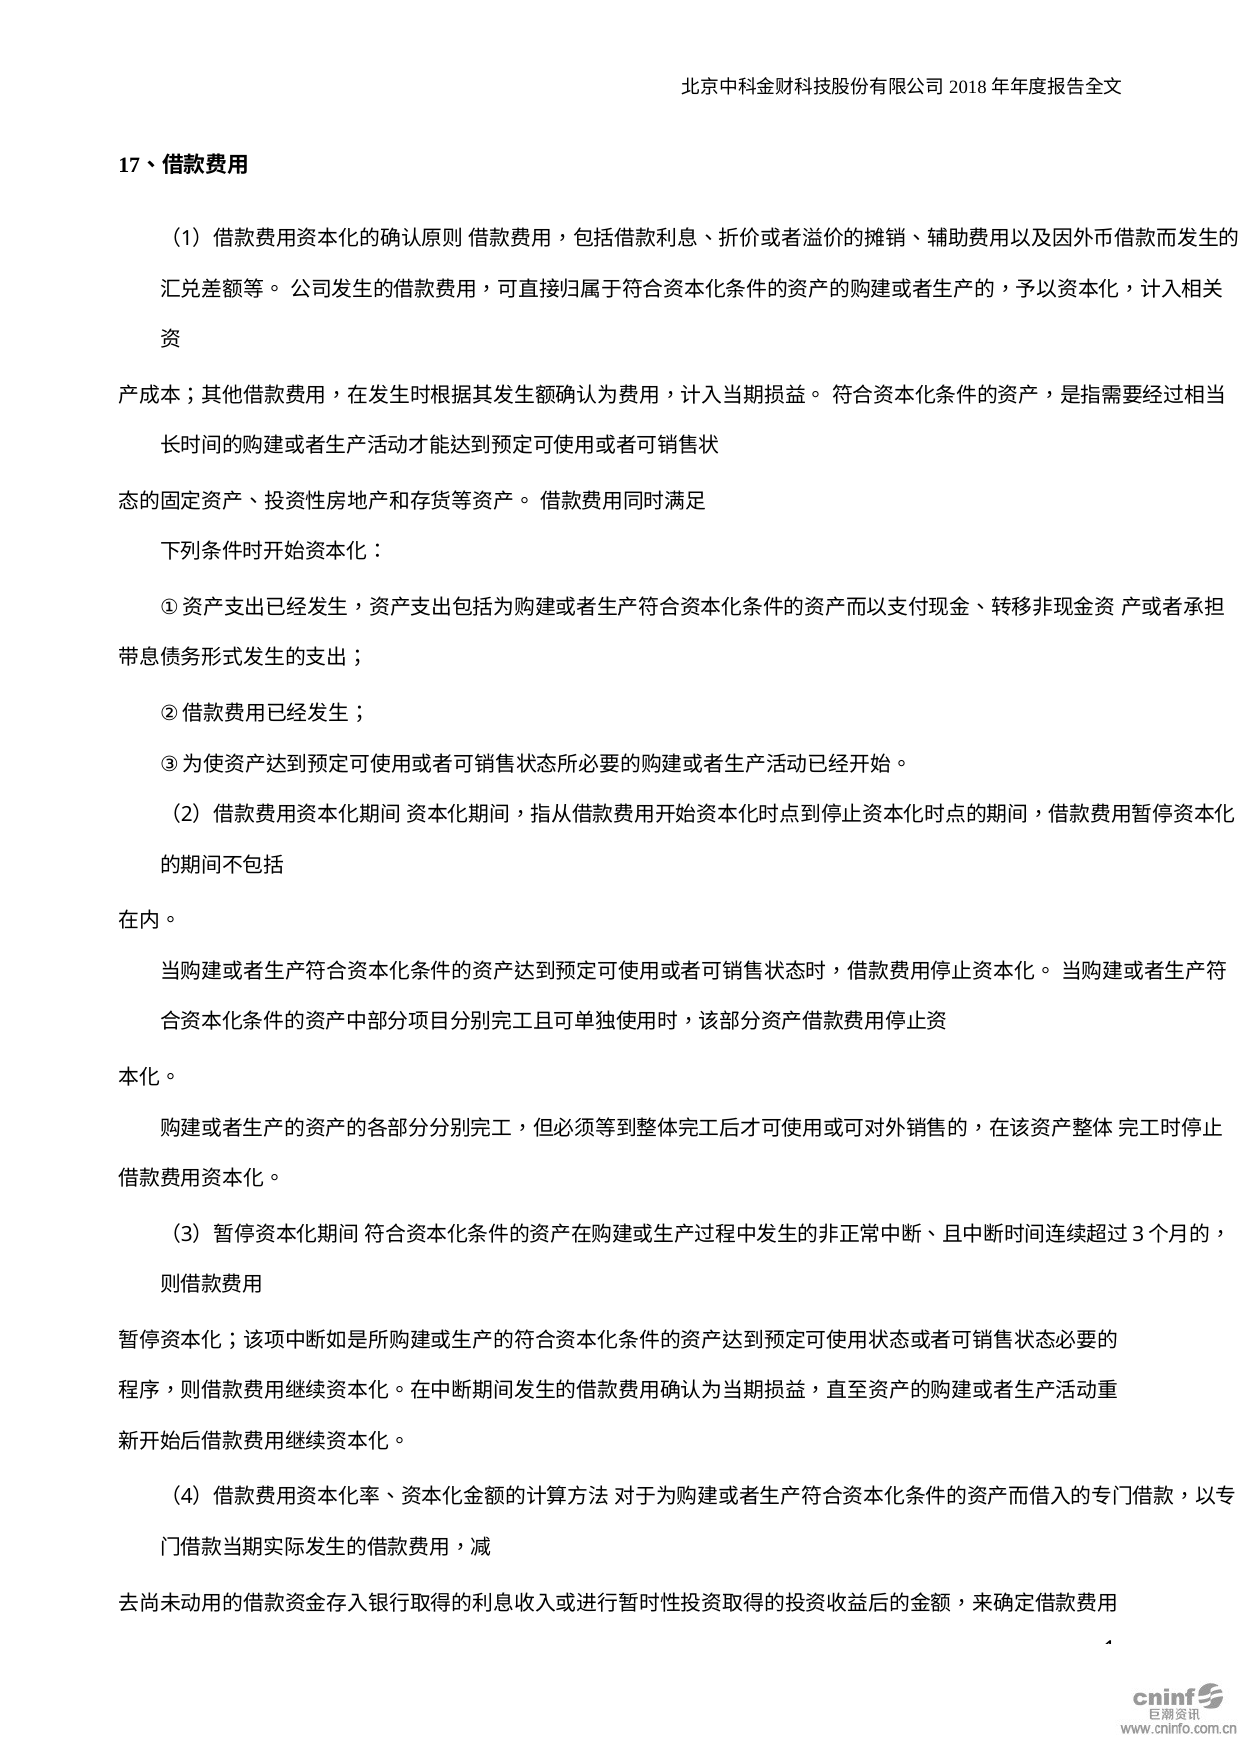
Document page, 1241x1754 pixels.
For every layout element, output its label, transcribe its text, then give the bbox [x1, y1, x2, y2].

text （1）借款费用资本化的确认原则 借款费用，包括借款利息、折价或者溢价的摊销、辅助费用以及因外币借款而发生的汇兑差额等。 公司发生的借款费用，可直接归属于符合资本化条件的资产的购建或者生产的，予以资本化，计入相关资 [160, 223, 1240, 353]
picture [1115, 1680, 1240, 1737]
text （3）暂停资本化期间 符合资本化条件的资产在购建或生产过程中发生的非正常中断、且中断时间连续超过3个月的，则借款费用 [160, 1219, 1240, 1298]
text 购建或者生产的资产的各部分分别完工，但必须等到整体完工后才可使用或可对外销售的，在该资产整体 完工时停止借款费用资本化。 [118, 1113, 1240, 1192]
text 态的固定资产、投资性房地产和存货等资产。 借款费用同时满足下列条件时开始资本化： [118, 486, 726, 565]
subtitle 17、借款费用 [118, 149, 1240, 179]
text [118, 1588, 1118, 1616]
text 产成本；其他借款费用，在发生时根据其发生额确认为费用，计入当期损益。 符合资本化条件的资产，是指需要经过相当长时间的购建或者生产活动才能达到预定可使用或者可销售状 [118, 380, 1240, 459]
text （2）借款费用资本化期间 资本化期间，指从借款费用开始资本化时点到停止资本化时点的期间，借款费用暂停资本化的期间不包括 [160, 799, 1240, 878]
text ②借款费用已经发生； [160, 698, 1240, 726]
text （4）借款费用资本化率、资本化金额的计算方法 对于为购建或者生产符合资本化条件的资产而借入的专门借款，以专门借款当期实际发生的借款费用，减 [160, 1482, 1240, 1561]
text 暂停资本化；该项中断如是所购建或生产的符合资本化条件的资产达到预定可使用状态或者可销售状态必要的 程序，则借款费用继续资本化。在中断期间发生的借款费用确认为当期损益，直至资产的购建或者生产活动重 新开始后借款费用继续资本化。 [118, 1325, 1118, 1454]
text ①资产支出已经发生，资产支出包括为购建或者生产符合资本化条件的资产而以支付现金、转移非现金资 产或者承担带息债务形式发生的支出； [118, 592, 1240, 671]
text 在内。 [118, 905, 1240, 934]
text 本化。 [118, 1062, 1240, 1091]
text 当购建或者生产符合资本化条件的资产达到预定可使用或者可销售状态时，借款费用停止资本化。 当购建或者生产符合资本化条件的资产中部分项目分别完工且可单独使用时，该部分资产借款费用停止资 [160, 956, 1240, 1035]
text ③为使资产达到预定可使用或者可销售状态所必要的购建或者生产活动已经开始。 [160, 749, 1240, 777]
